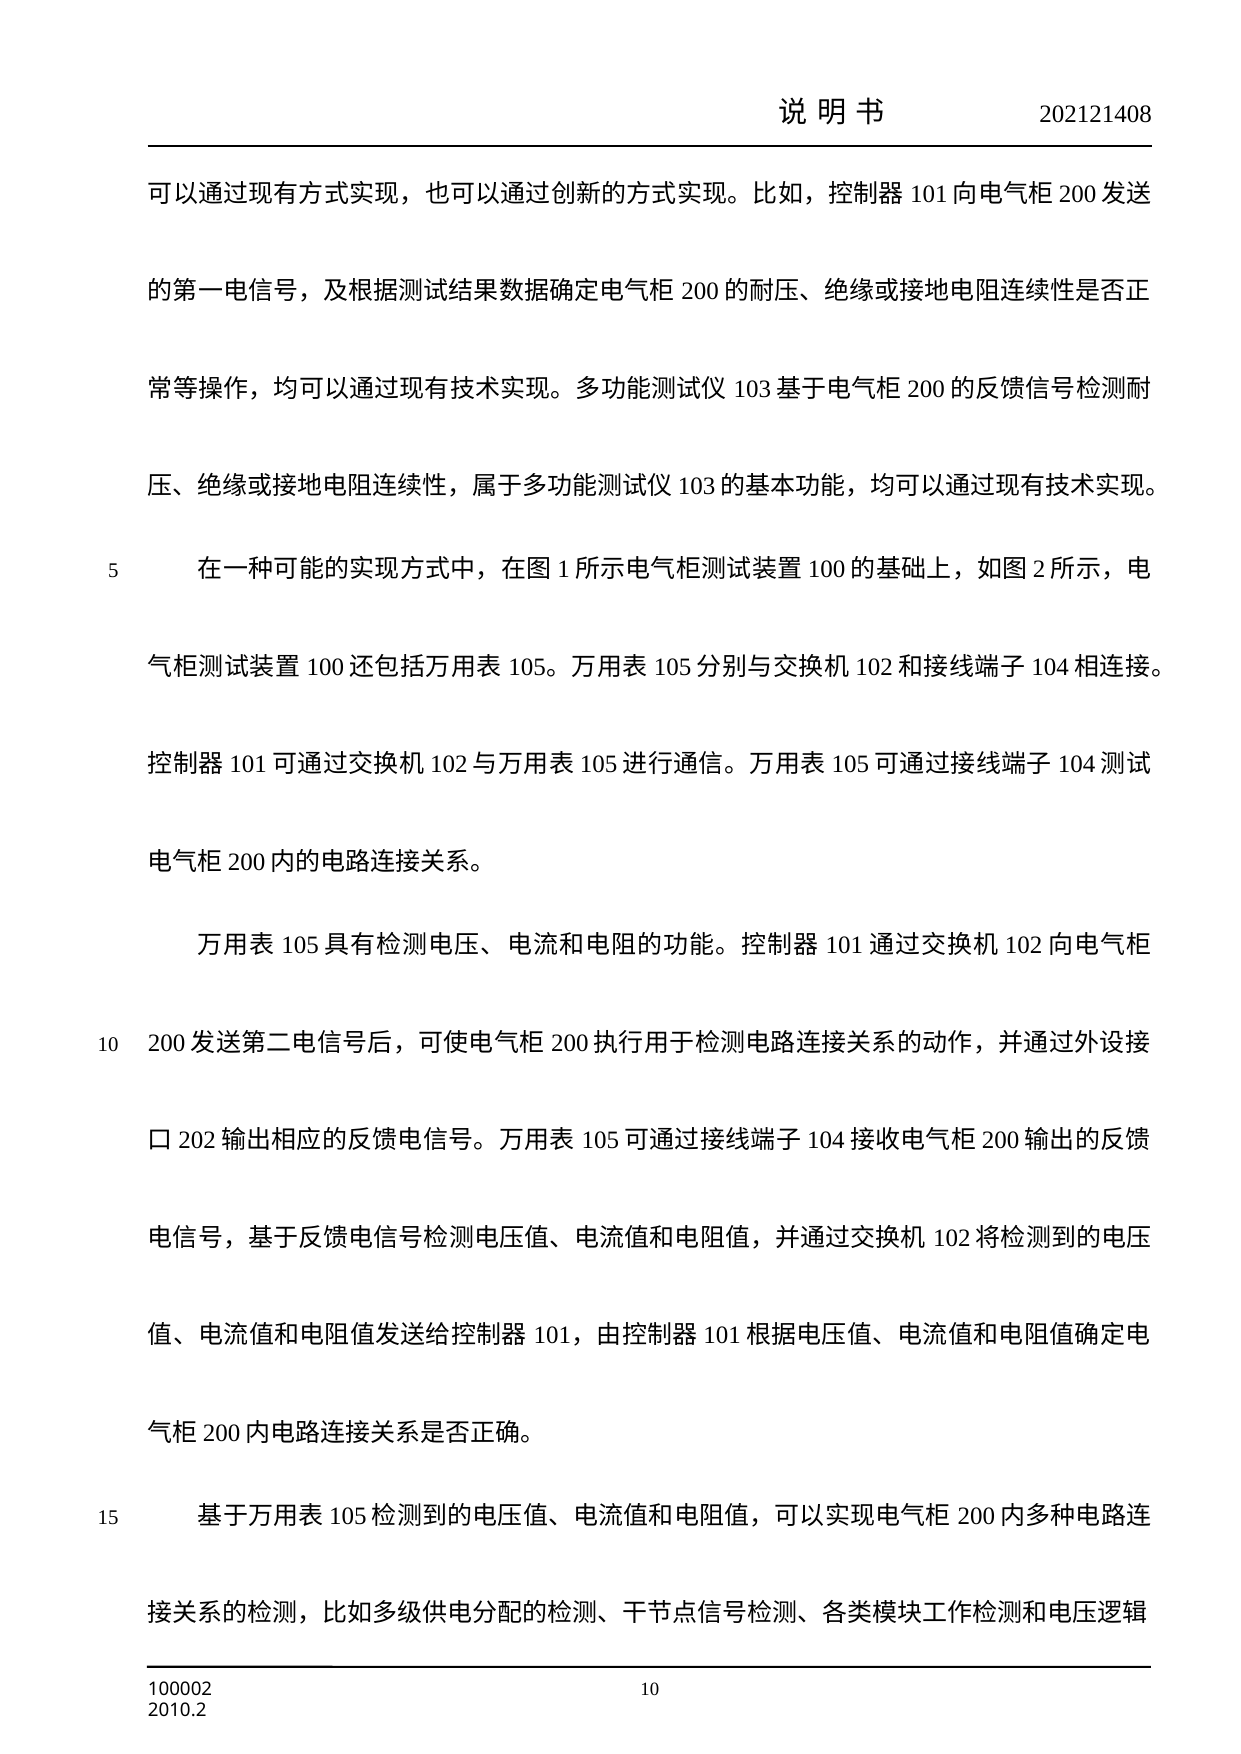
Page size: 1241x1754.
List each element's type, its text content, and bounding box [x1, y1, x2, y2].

text 在一种可能的实现方式中，在图1所示电气柜测试装置100的基础上，如图2所示，电气柜测试装置100还包括万用表105。万用表105分别与交换机102和接线端子104相连接。控制器101可通过交换机102与万用表105进行通信。万用表105可通过接线端子104测试电气柜200内的电路连接关系。 [148, 534, 1152, 892]
text 万用表105具有检测电压、电流和电阻的功能。控制器101通过交换机102向电气柜200发送第二电信号后，可使电气柜200执行用于检测电路连接关系的动作，并通过外设接口202输出相应的反馈电信号。万用表105可通过接线端子104接收电气柜200输出的反馈电信号，基于反馈电信号检测电压值、电流值和电阻值，并通过交换机102将检测到的电压值、电流值和电阻值发送给控制器101，由控制器101根据电压值、电流值和电阻值确定电气柜200内电路连接关系是否正确。 [148, 910, 1152, 1463]
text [148, 159, 1152, 516]
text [148, 1481, 1152, 1643]
